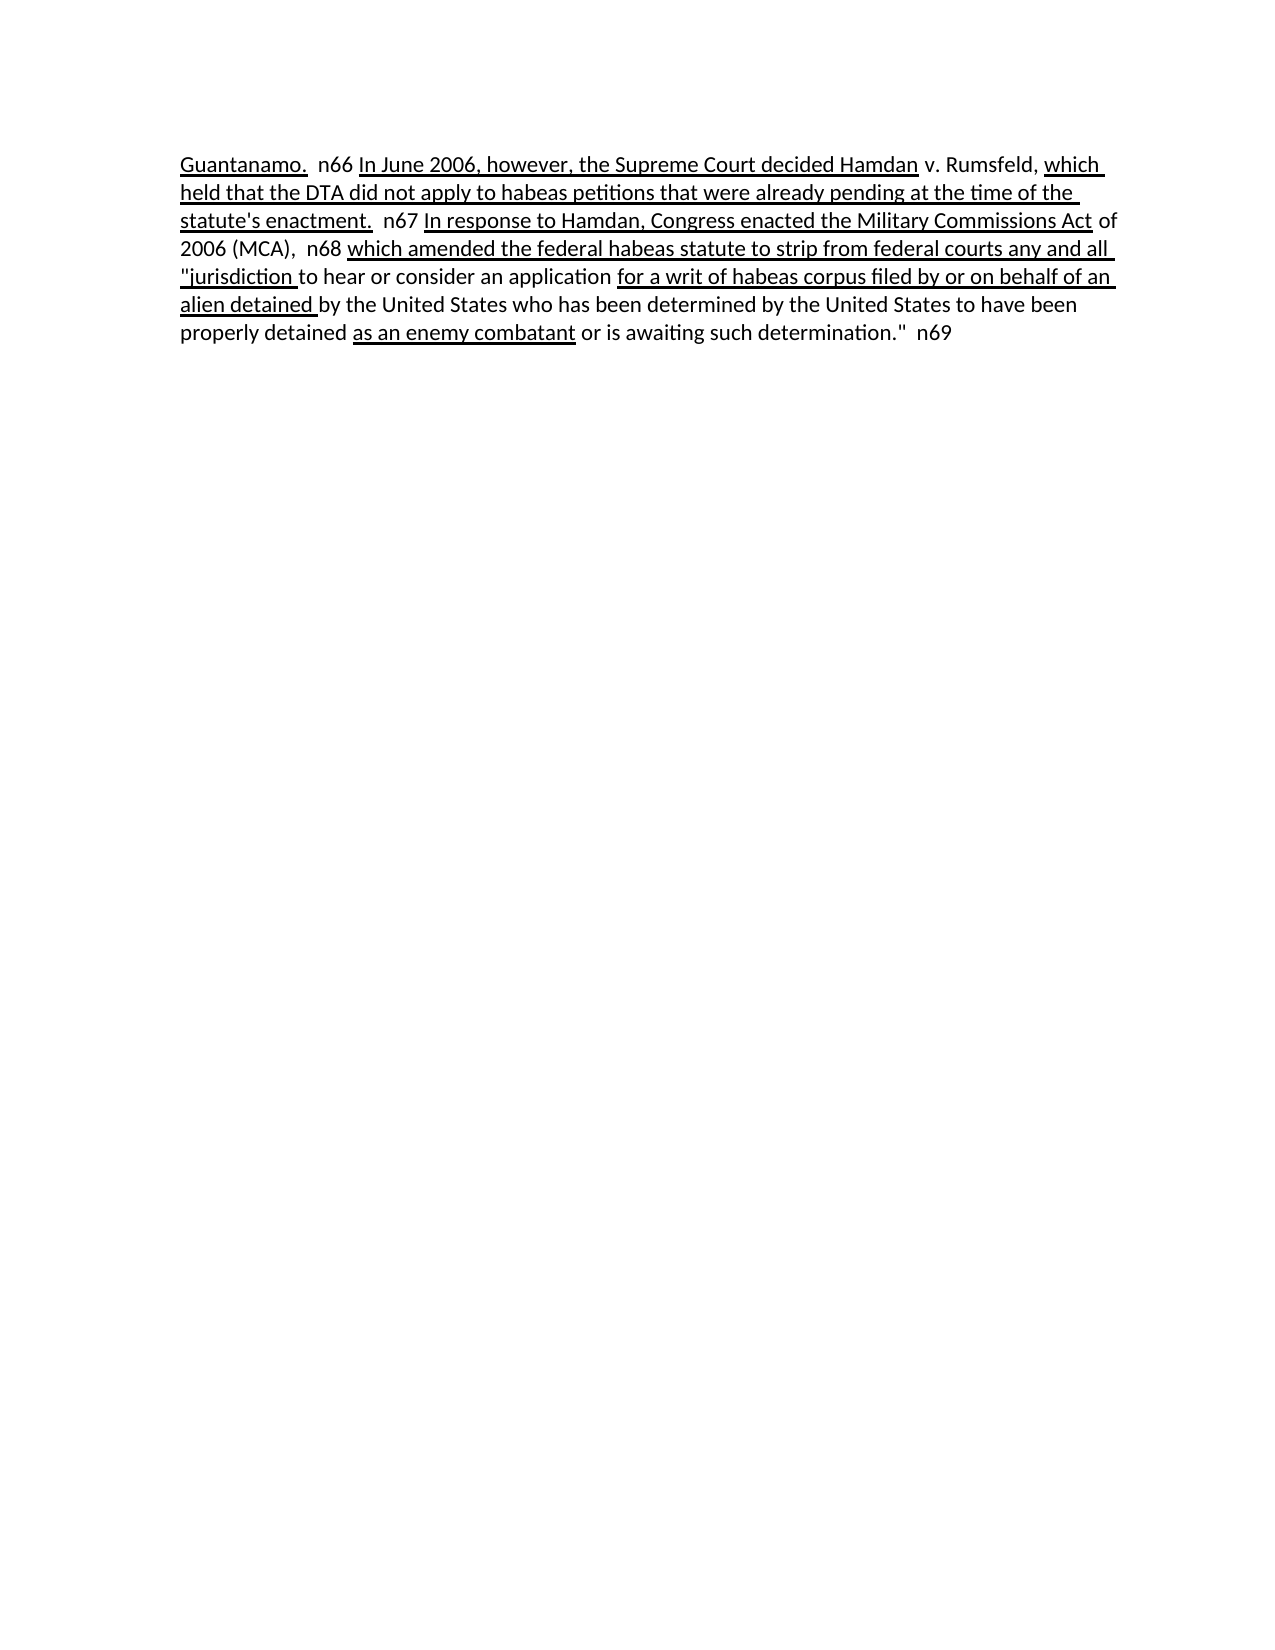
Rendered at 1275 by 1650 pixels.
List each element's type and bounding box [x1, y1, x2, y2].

text [180, 150, 1125, 346]
